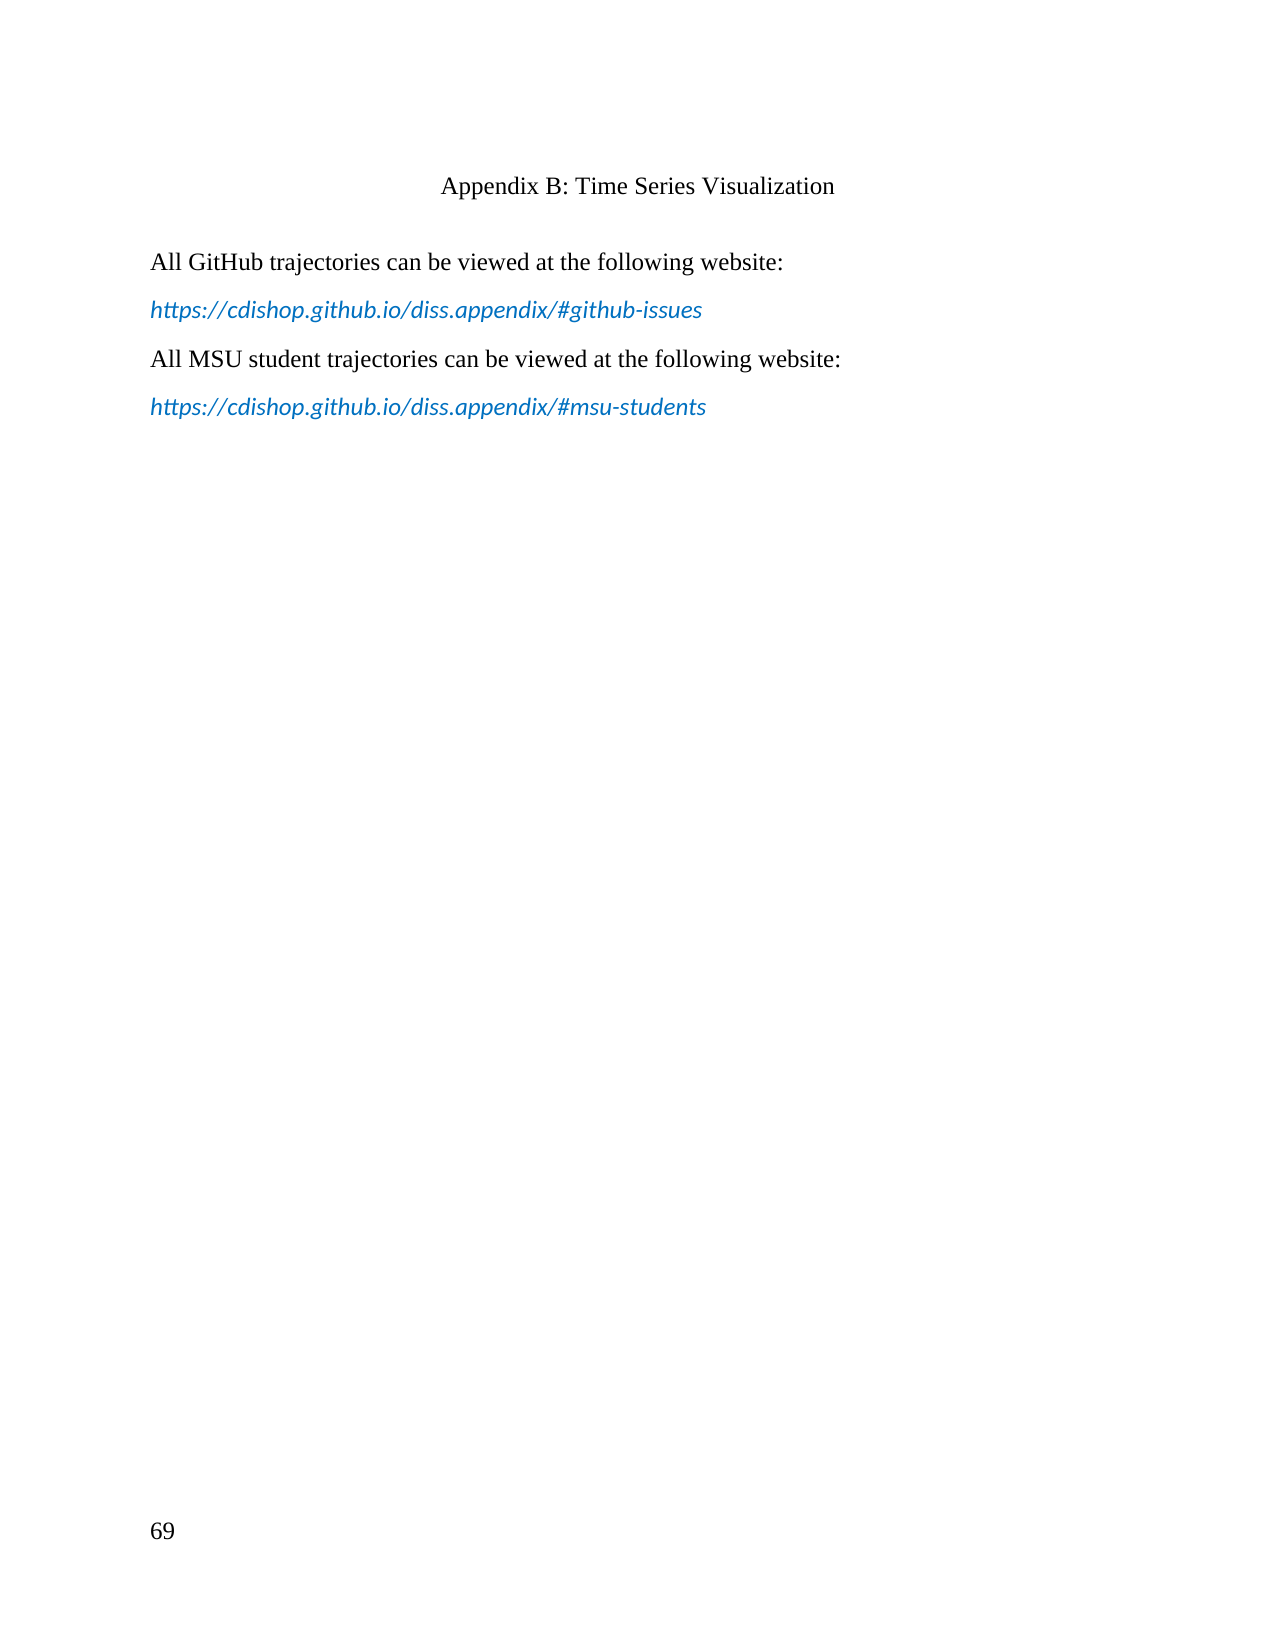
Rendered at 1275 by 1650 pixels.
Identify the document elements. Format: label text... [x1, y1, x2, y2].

text All MSU student trajectories can be viewed at the following website: [150, 344, 1125, 373]
text https://cdishop.github.io/diss.appendix/#github-issues [150, 294, 1125, 325]
text All GitHub trajectories can be viewed at the following website: [150, 247, 1125, 276]
subtitle Appendix B: Time Series Visualization [150, 171, 1125, 199]
text https://cdishop.github.io/diss.appendix/#msu-students [150, 391, 1125, 422]
